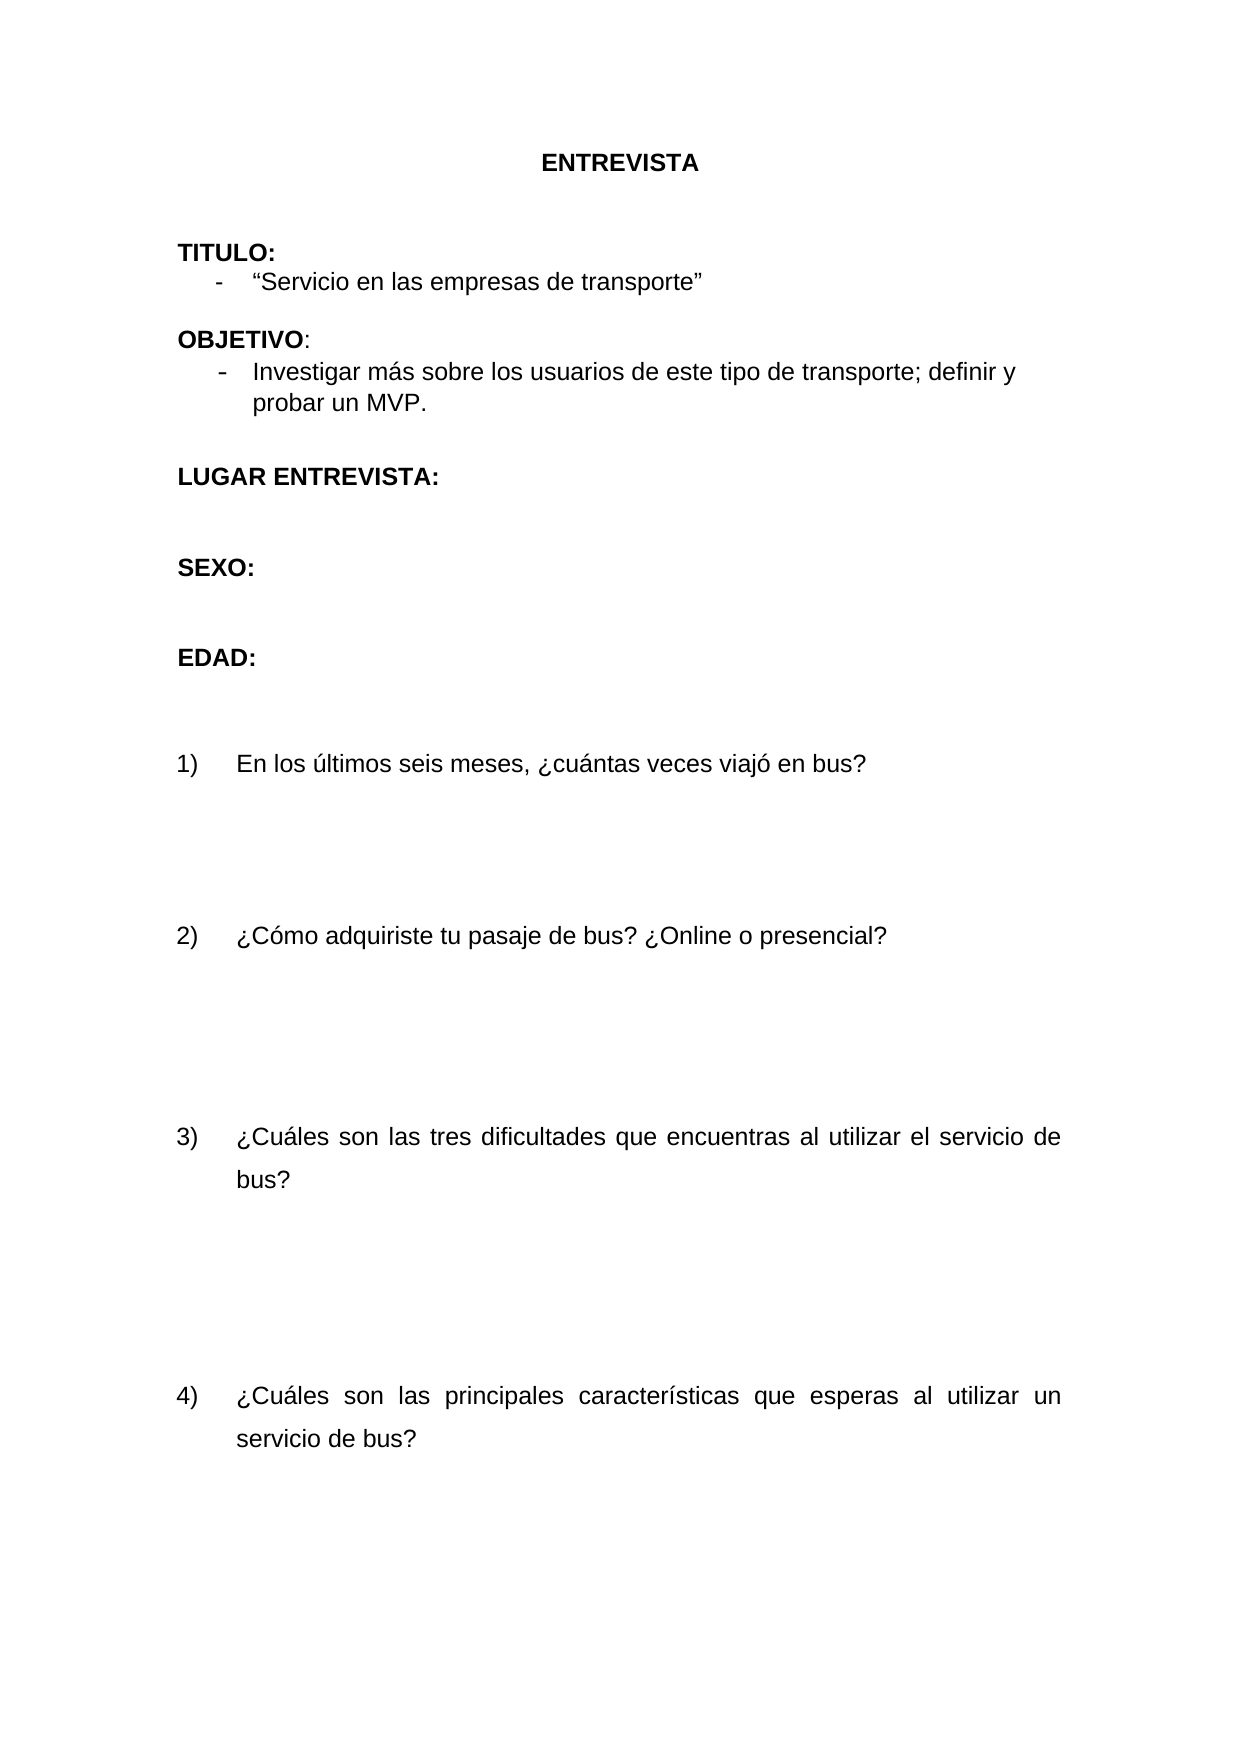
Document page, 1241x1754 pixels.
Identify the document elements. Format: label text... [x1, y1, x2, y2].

text ENTREVISTA [177, 148, 1063, 176]
list ¿Cómo adquiriste tu pasaje de bus? ¿Online o presencial? [176, 921, 1063, 950]
list “Servicio en las empresas de transporte” [215, 267, 1063, 296]
text EDAD: [177, 643, 1063, 672]
list En los últimos seis meses, ¿cuántas veces viajó en bus? [176, 748, 1063, 777]
list ¿Cuáles son las principales características que esperas al utilizar un servicio de bus? [176, 1381, 1063, 1453]
text OBJETIVO: [177, 325, 1063, 353]
list ¿Cuáles son las tres dificultades que encuentras al utilizar el servicio de bus? [176, 1122, 1063, 1194]
text SEXO: [177, 552, 1063, 581]
text TITULO: [177, 238, 1063, 267]
text LUGAR ENTREVISTA: [177, 462, 1063, 490]
list Investigar más sobre los usuarios de este tipo de transporte; definir y probar un MVP. [215, 353, 1063, 416]
